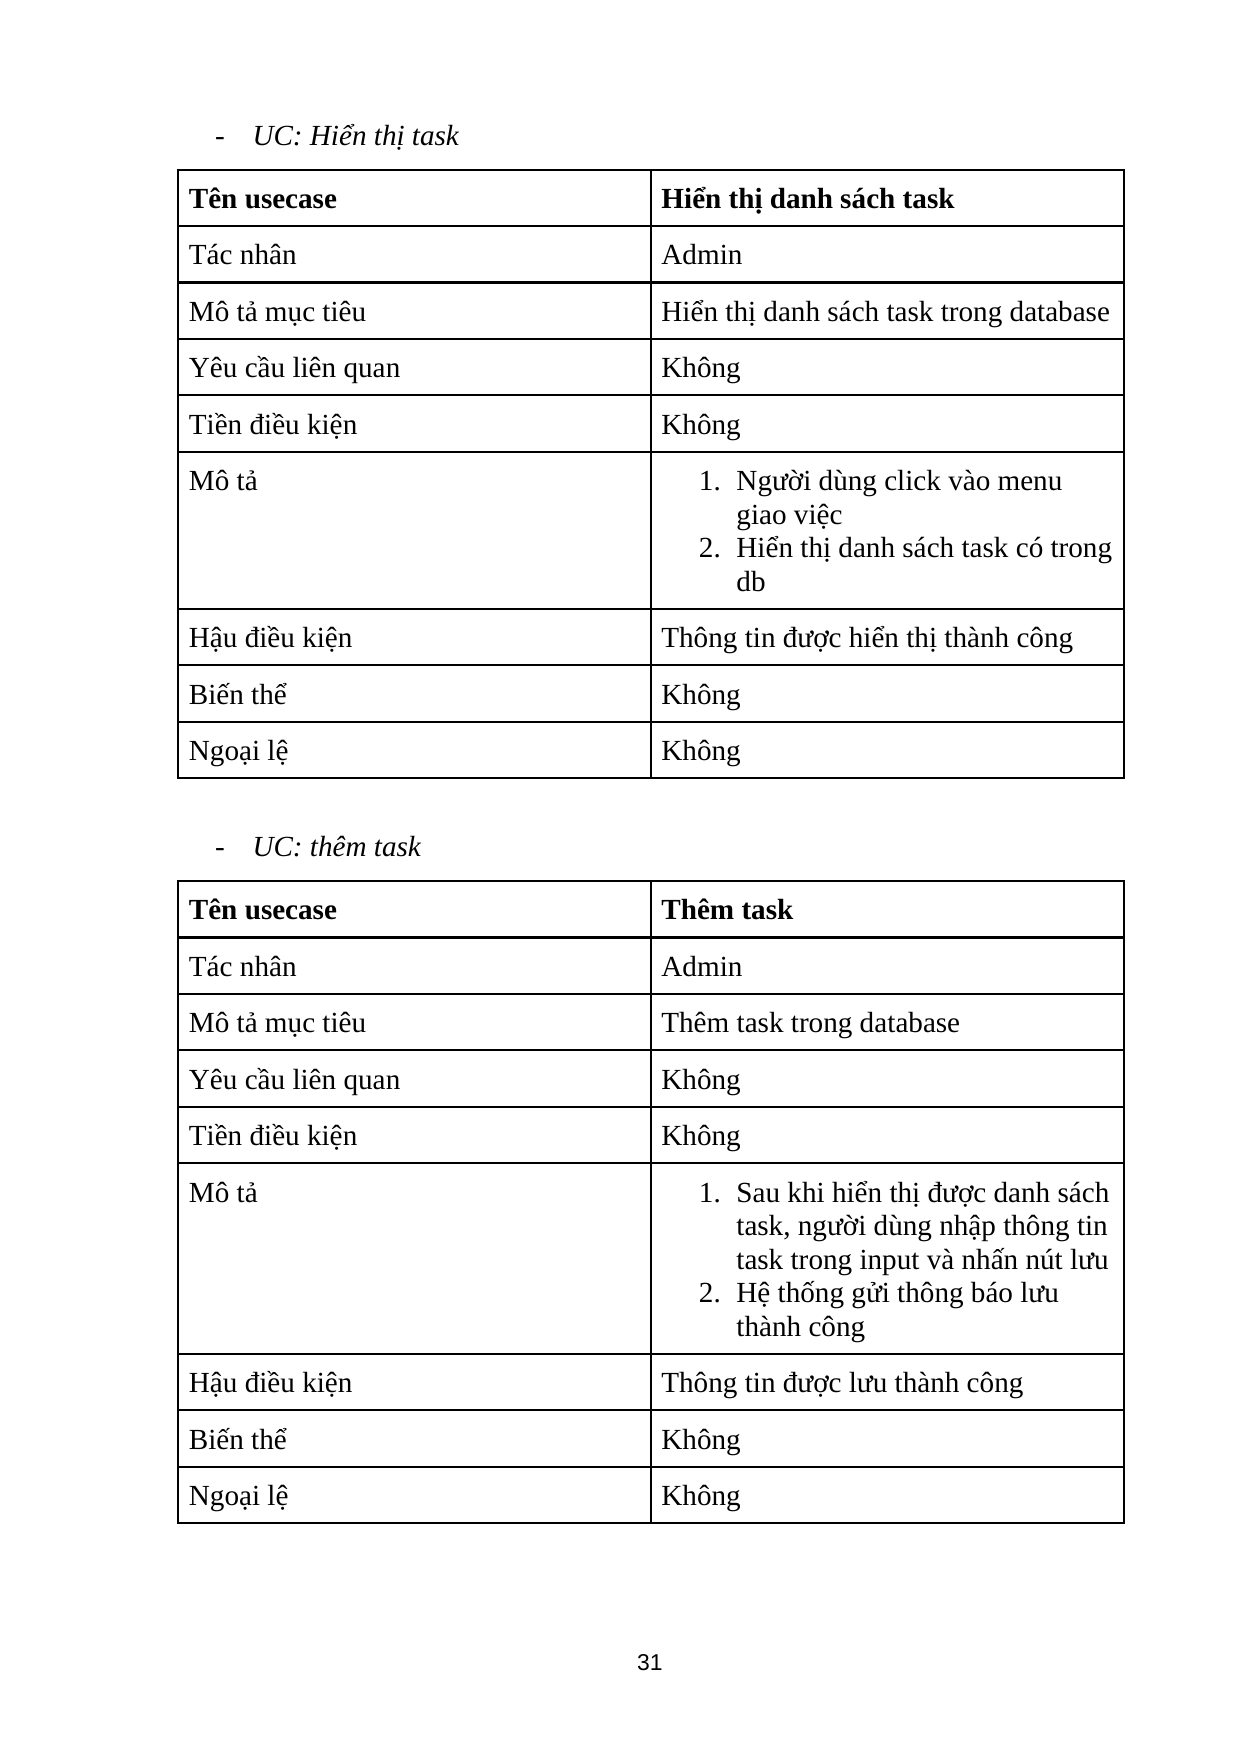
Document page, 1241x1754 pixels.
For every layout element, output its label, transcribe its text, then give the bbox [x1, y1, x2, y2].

table_cell Ngoại lệ [179, 723, 650, 777]
table_cell Hậu điều kiện [179, 610, 650, 664]
table_cell Hậu điều kiện [179, 1355, 650, 1409]
table_cell Thêm task trong database [652, 995, 1123, 1049]
table_cell Không [652, 1411, 1123, 1466]
list UC: thêm task [215, 829, 1122, 863]
table_cell Thông tin được hiển thị thành công [652, 610, 1123, 664]
table_header Tên usecase [179, 171, 650, 225]
table_cell Yêu cầu liên quan [179, 1051, 650, 1106]
table_cell Yêu cầu liên quan [179, 340, 650, 394]
table_cell Mô tả mục tiêu [179, 995, 650, 1049]
table_header Thêm task [652, 882, 1123, 936]
table_cell Hiển thị danh sách task trong database [652, 284, 1123, 338]
table_cell Biến thể [179, 666, 650, 721]
table_cell Không [652, 340, 1123, 394]
list UC: Hiển thị task [215, 118, 1122, 152]
table_cell Không [652, 396, 1123, 451]
table_cell Không [652, 666, 1123, 721]
table_cell Tiền điều kiện [179, 396, 650, 451]
table_cell Không [652, 1108, 1123, 1162]
table_cell Mô tả mục tiêu [179, 284, 650, 338]
table_header Tên usecase [179, 882, 650, 936]
table_cell Không [652, 723, 1123, 777]
table_cell Tác nhân [179, 939, 650, 993]
table_header Hiển thị danh sách task [652, 171, 1123, 225]
table_cell Sau khi hiển thị được danh sách task, người dùng nhập thông tin task trong input và nhấn nút lưu Hệ thống gửi thông báo lưu thành công [652, 1164, 1123, 1353]
table_cell Mô tả [179, 1164, 650, 1353]
table_cell Người dùng click vào menu giao việc Hiển thị danh sách task có trong db [652, 453, 1123, 608]
table_cell Tiền điều kiện [179, 1108, 650, 1162]
table_cell Mô tả [179, 453, 650, 608]
table_cell Admin [652, 227, 1123, 281]
table_cell Không [652, 1051, 1123, 1106]
table_cell Admin [652, 939, 1123, 993]
table_cell Biến thể [179, 1411, 650, 1466]
table_cell Không [652, 1468, 1123, 1522]
table_cell Ngoại lệ [179, 1468, 650, 1522]
table_cell Tác nhân [179, 227, 650, 281]
table_cell Thông tin được lưu thành công [652, 1355, 1123, 1409]
